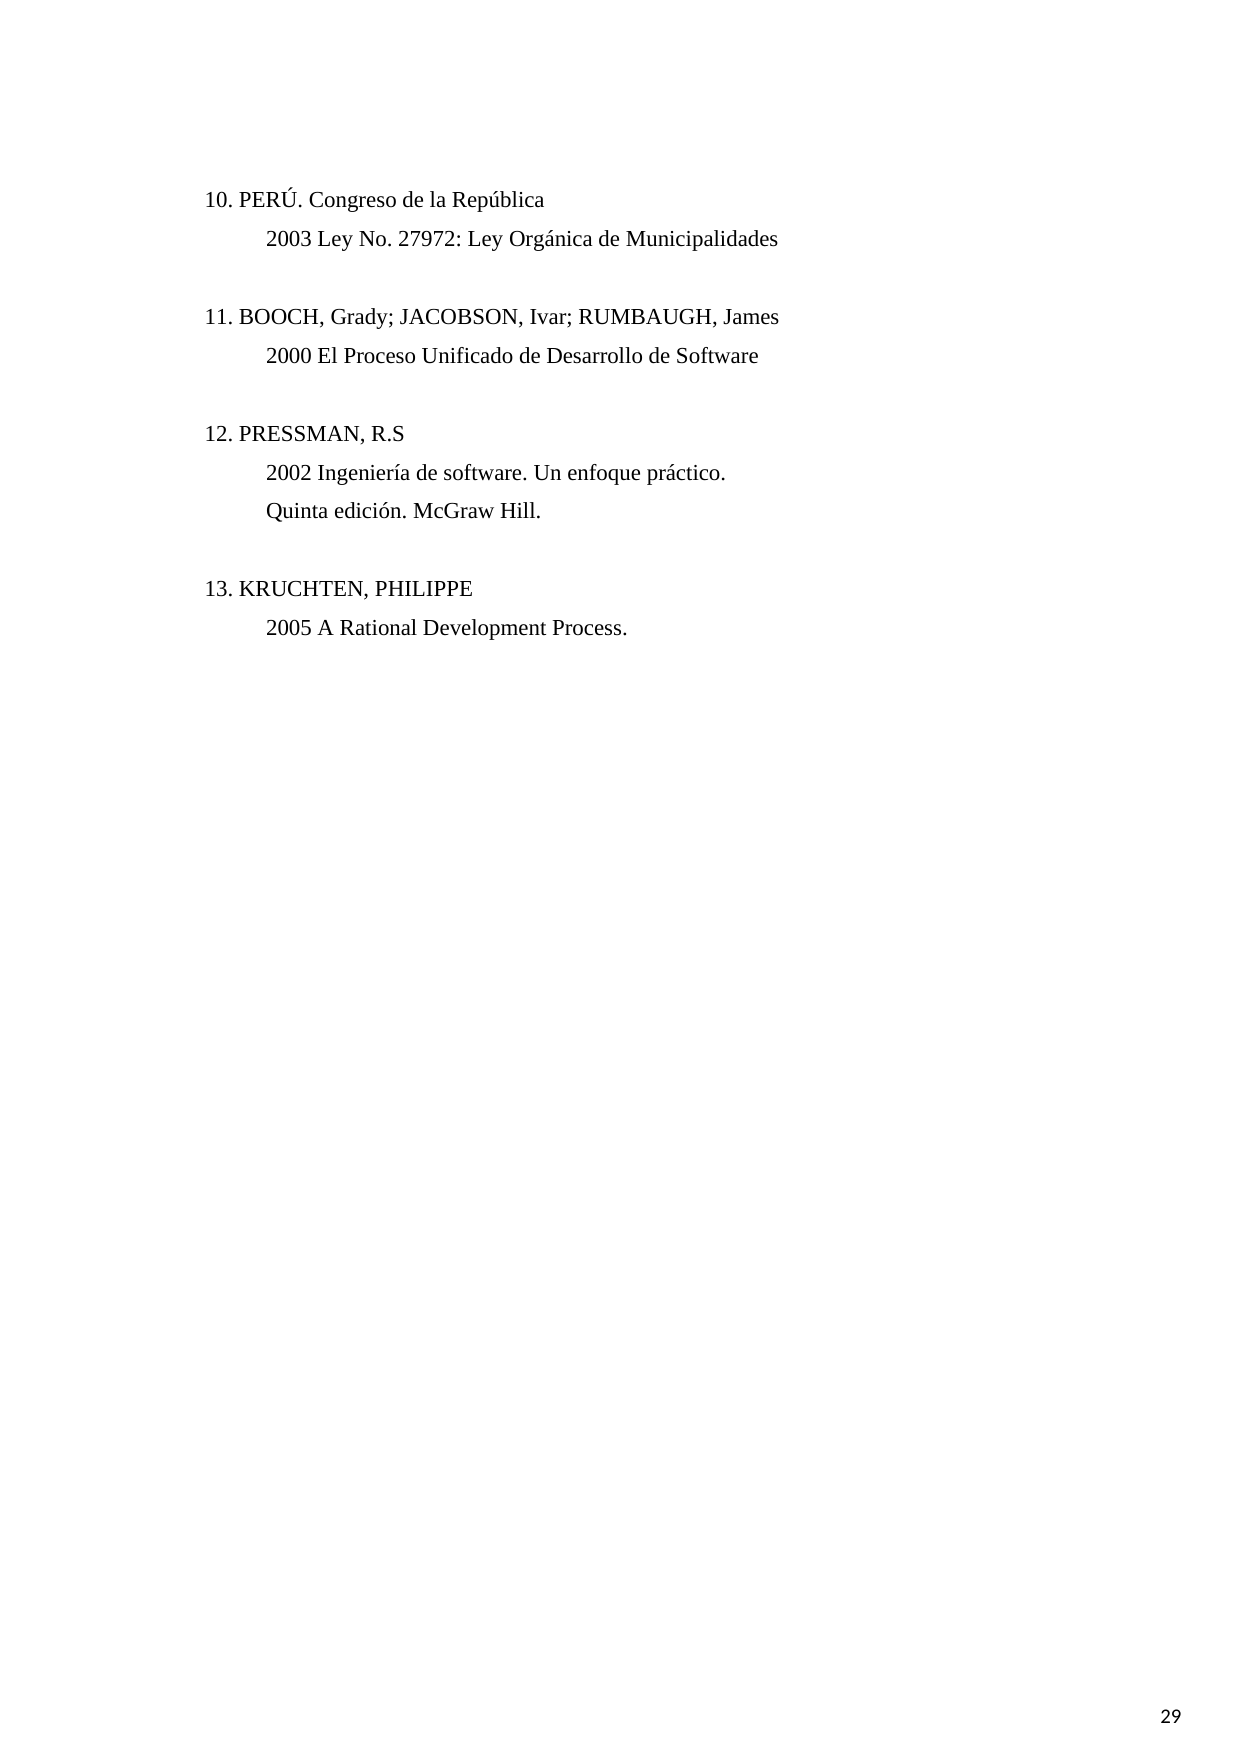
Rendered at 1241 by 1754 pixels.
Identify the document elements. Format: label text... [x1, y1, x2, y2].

text Quinta edición. McGraw Hill. [266, 497, 1181, 524]
text 12. PRESSMAN, R.S [204, 420, 1181, 446]
text 10. PERÚ. Congreso de la República [204, 187, 1181, 213]
text 2000 El Proceso Unificado de Desarrollo de Software [266, 342, 1181, 368]
text 2005 A Rational Development Process. [266, 614, 1181, 640]
text 2002 Ingeniería de software. Un enfoque práctico. [266, 458, 1181, 485]
text 13. KRUCHTEN, PHILIPPE [204, 575, 1181, 601]
text 11. BOOCH, Grady; JACOBSON, Ivar; RUMBAUGH, James [204, 303, 1181, 329]
text 2003 Ley No. 27972: Ley Orgánica de Municipalidades [266, 225, 1181, 252]
